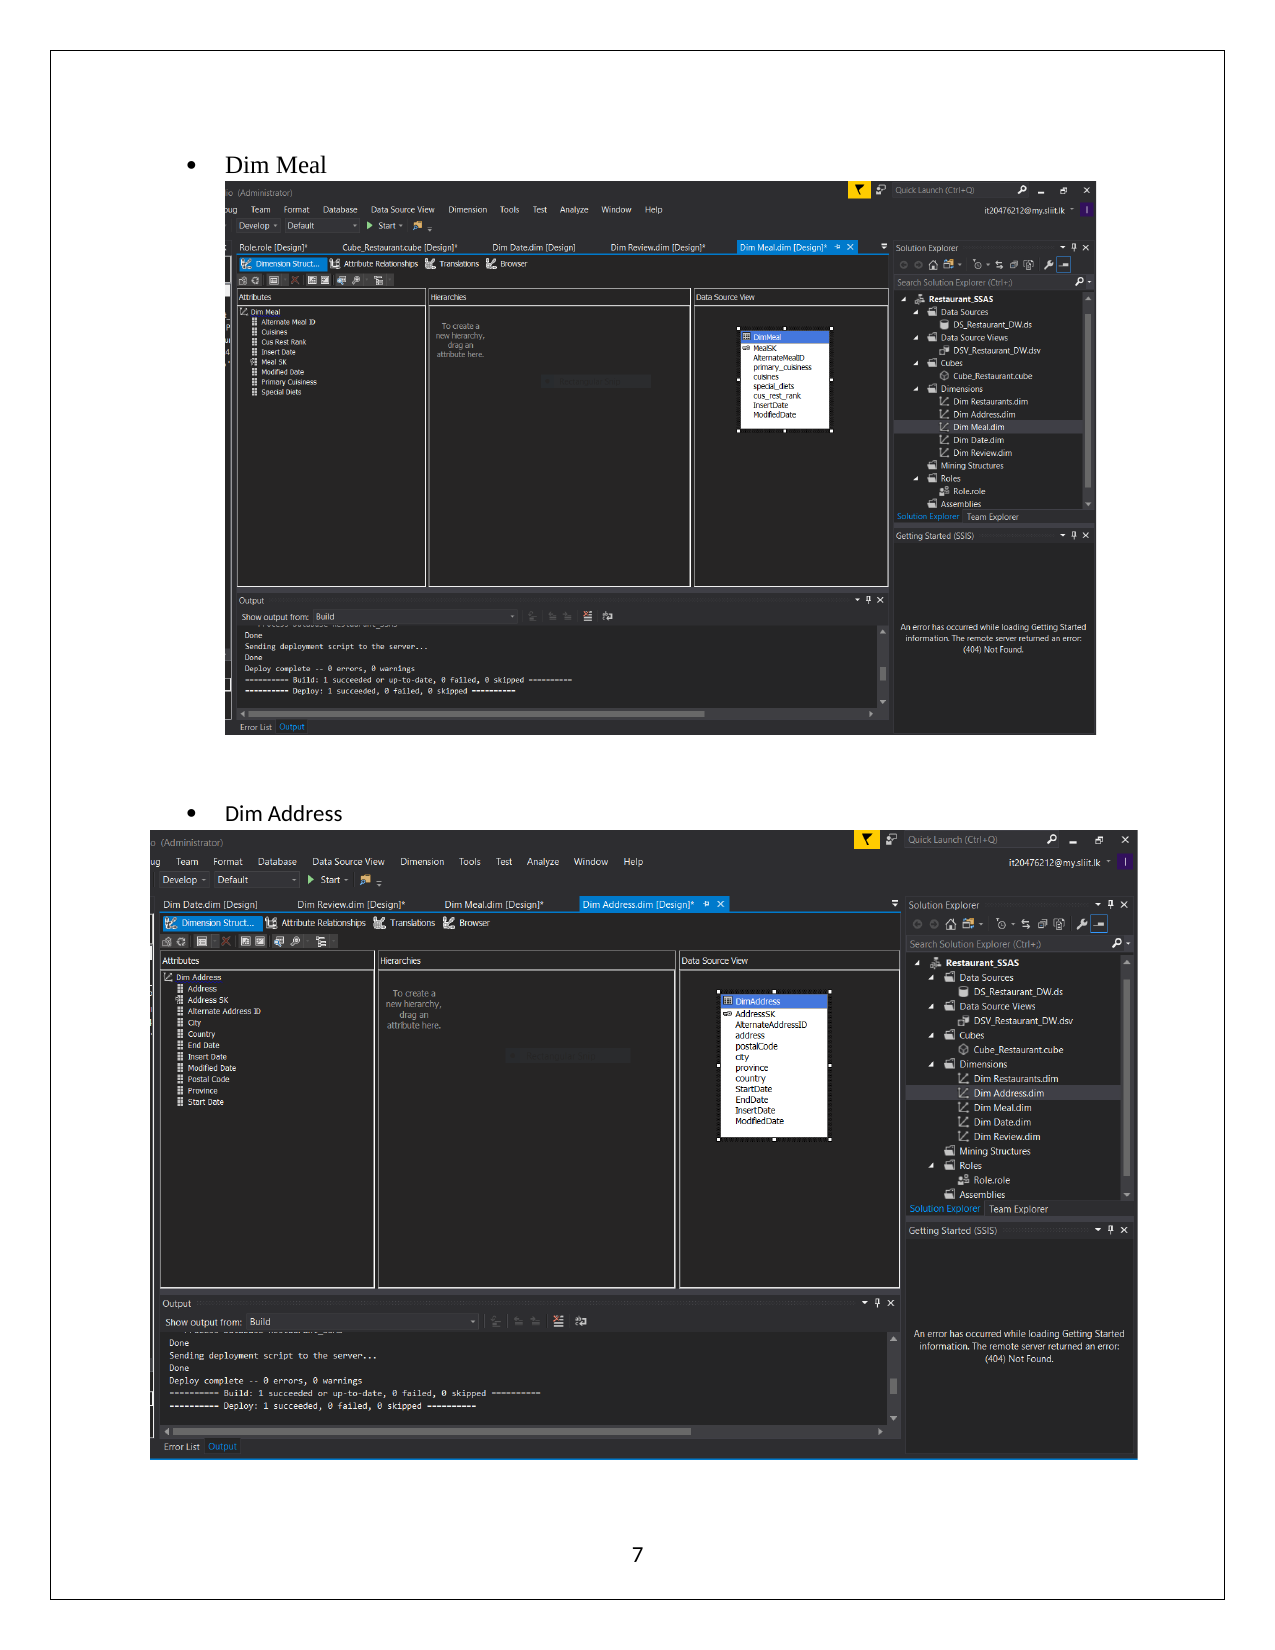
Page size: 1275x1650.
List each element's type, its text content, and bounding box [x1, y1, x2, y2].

list Dim Address [187, 799, 1126, 827]
picture [150, 830, 1138, 1460]
picture [225, 181, 1097, 735]
